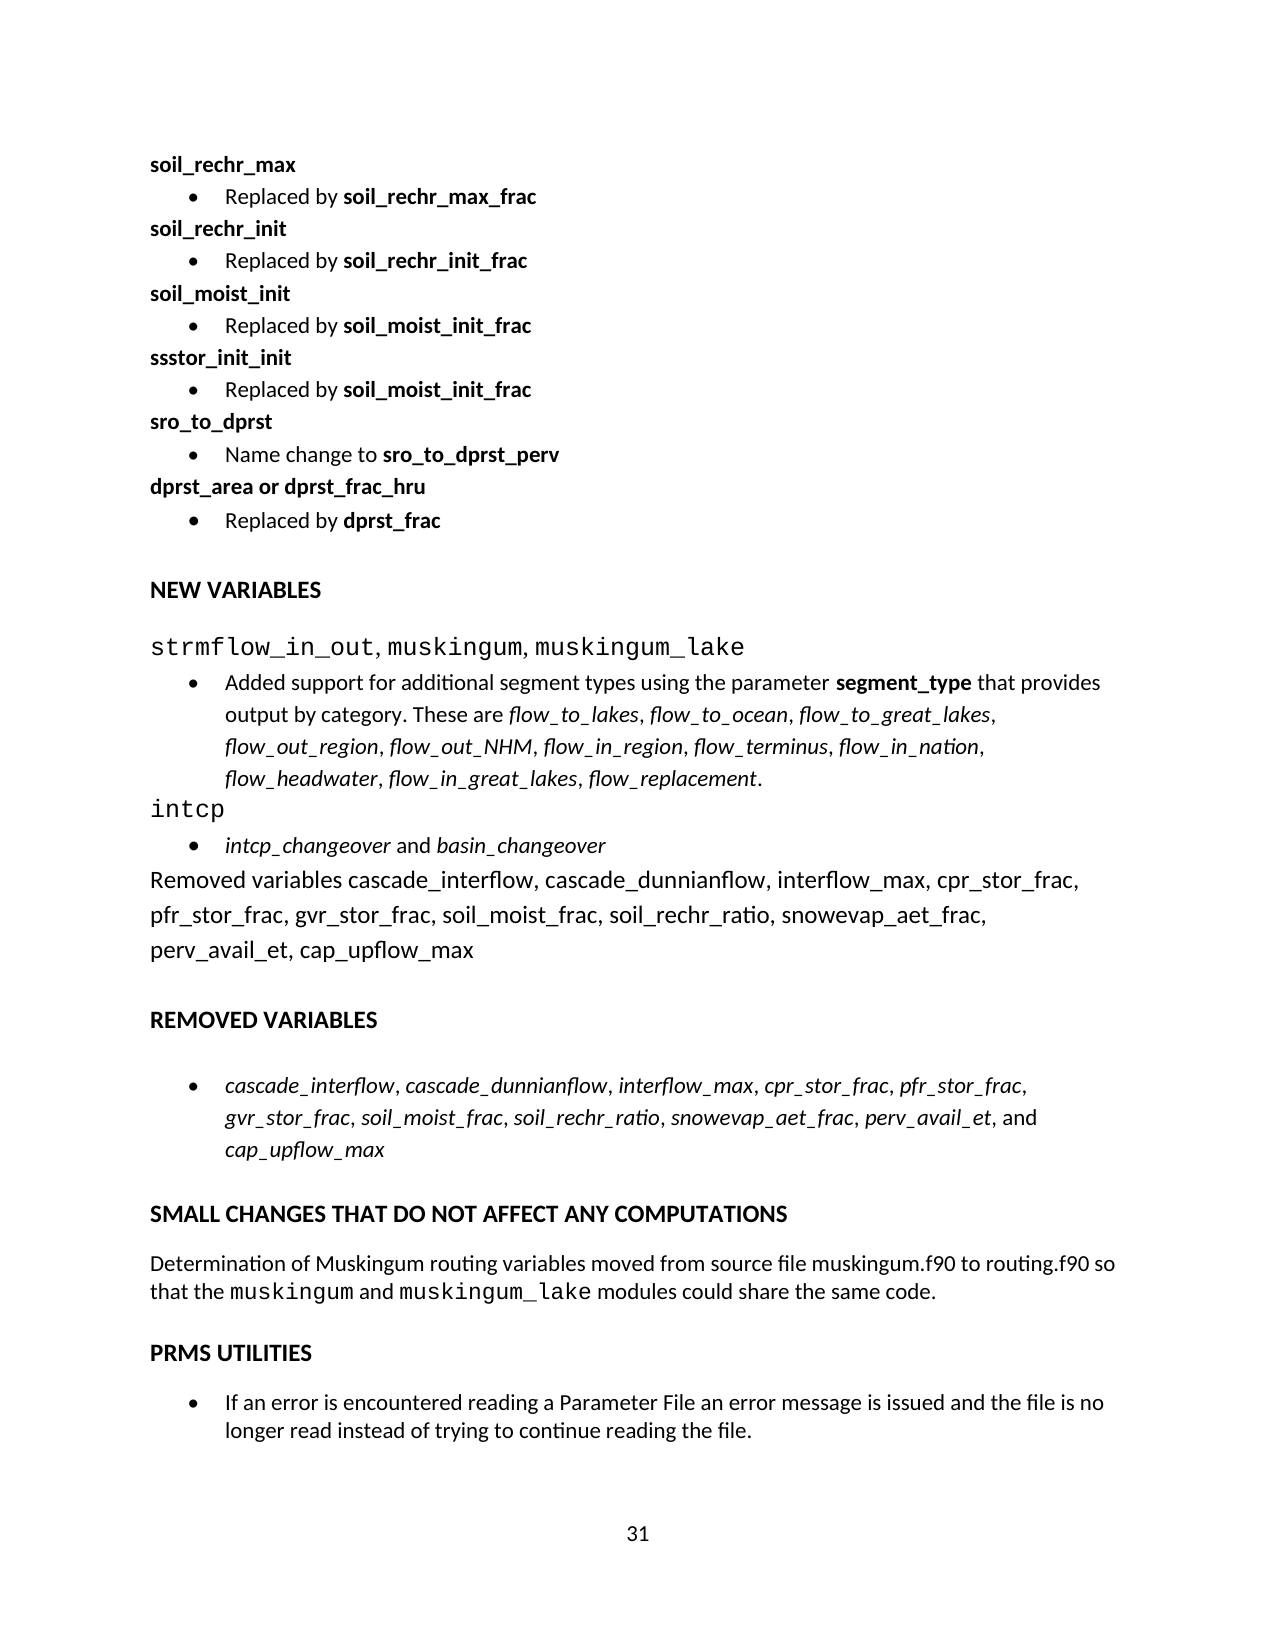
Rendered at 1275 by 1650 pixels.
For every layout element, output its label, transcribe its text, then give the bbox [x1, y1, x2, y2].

text soil_rechr_init [150, 214, 1125, 242]
text sro_to_dprst [150, 407, 1125, 436]
text PRMS UTILITIES [150, 1337, 1125, 1367]
text intcp [150, 797, 1125, 825]
text dprst_area or dprst_frac_hru [150, 472, 1125, 500]
text REMOVED VARIABLES [150, 1004, 1125, 1034]
text soil_moist_init [150, 279, 1125, 307]
list Replaced by soil_rechr_init_frac [187, 247, 1125, 274]
list intcp_changeover and basin_changeover [187, 829, 1125, 859]
text ssstor_init_init [150, 343, 1125, 371]
list cascade_interflow, cascade_dunnianflow, interflow_max, cpr_stor_frac, pfr_stor_frac, gvr_stor_frac, soil_moist_frac, soil_rechr_ratio, snowevap_aet_frac, perv_avail_et, and cap_upflow_max [187, 1071, 1125, 1164]
list If an error is encountered reading a Parameter File an error message is issued and the file is no longer read instead of trying to continue reading the file. [187, 1388, 1125, 1444]
list Added support for additional segment types using the parameter segment_type that provides output by category. These are flow_to_lakes, flow_to_ocean, flow_to_great_lakes, flow_out_region, flow_out_NHM, flow_in_region, flow_terminus, flow_in_nation, flow_headwater, flow_in_great_lakes, flow_replacement. [187, 668, 1125, 792]
text strmflow_in_out, muskingum, muskingum_lake [150, 632, 1125, 663]
text SMALL CHANGES THAT DO NOT AFFECT ANY COMPUTATIONS [150, 1198, 1125, 1229]
list Replaced by dprst_frac [187, 504, 1125, 534]
list Replaced by soil_moist_init_frac [187, 311, 1125, 339]
text Removed variables cascade_interflow, cascade_dunnianflow, interflow_max, cpr_stor_frac, pfr_stor_frac, gvr_stor_frac, soil_moist_frac, soil_rechr_ratio, snowevap_aet_frac, perv_avail_et, cap_upflow_max [150, 864, 1125, 964]
list Name change to sro_to_dprst_perv [187, 440, 1125, 468]
text soil_rechr_max [150, 150, 1125, 178]
list Replaced by soil_moist_init_frac [187, 375, 1125, 403]
text NEW VARIABLES [150, 574, 1125, 604]
text Determination of Muskingum routing variables moved from source file muskingum.f90 to routing.f90 so that the muskingum and muskingum_lake modules could share the same code. [150, 1249, 1125, 1306]
list Replaced by soil_rechr_max_frac [187, 182, 1125, 210]
